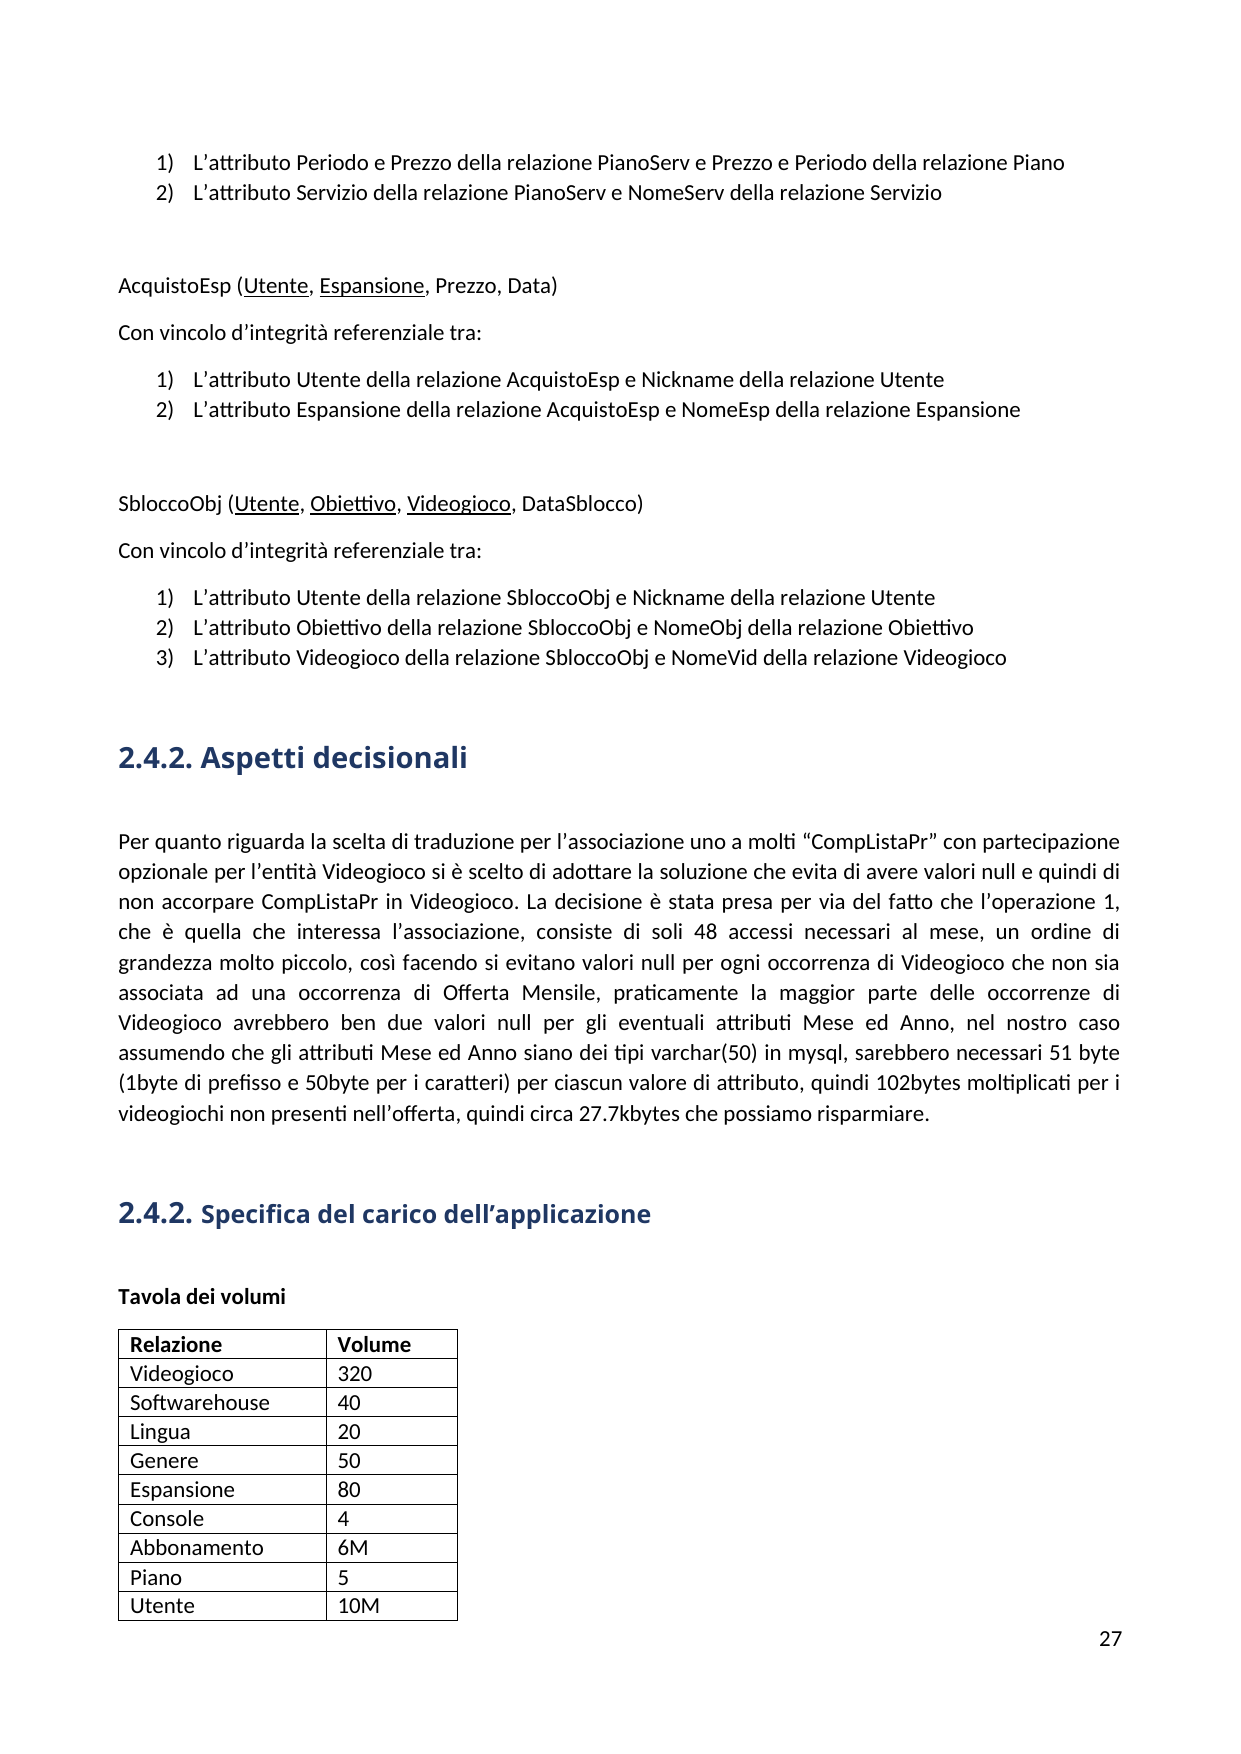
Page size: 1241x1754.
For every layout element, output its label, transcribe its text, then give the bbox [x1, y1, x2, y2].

list L’attributo Utente della relazione AcquistoEsp e Nickname della relazione Utente [156, 365, 1122, 393]
table_cell Piano [119, 1563, 326, 1591]
list L’attributo Periodo e Prezzo della relazione PianoServ e Prezzo e Periodo della relazione Piano [156, 148, 1122, 176]
table_cell Lingua [119, 1417, 326, 1445]
text Con vincolo d’integrità referenziale tra: [118, 318, 1122, 346]
table_cell Console [119, 1505, 326, 1532]
table_cell 4 [327, 1505, 457, 1532]
text Con vincolo d’integrità referenziale tra: [118, 536, 1122, 564]
table_cell 20 [327, 1417, 457, 1445]
list L’attributo Utente della relazione SbloccoObj e Nickname della relazione Utente [156, 583, 1122, 611]
list L’attributo Obiettivo della relazione SbloccoObj e NomeObj della relazione Obiettivo [156, 613, 1122, 641]
list L’attributo Servizio della relazione PianoServ e NomeServ della relazione Servizio [156, 178, 1122, 206]
text AcquistoEsp (Utente, Espansione, Prezzo, Data) [118, 272, 1122, 299]
table_cell 50 [327, 1446, 457, 1474]
table_cell Videogioco [119, 1359, 326, 1387]
table_cell 10M [327, 1592, 457, 1620]
table_cell Softwarehouse [119, 1388, 326, 1416]
table_cell 40 [327, 1388, 457, 1416]
table_header Volume [327, 1330, 457, 1358]
table_cell 6M [327, 1534, 457, 1562]
table_cell 320 [327, 1359, 457, 1387]
text Per quanto riguarda la scelta di traduzione per l’associazione uno a molti “CompListaPr” con partecipazione opzionale per l’entità Videogioco si è scelto di adottare la soluzione che evita di avere valori null e quindi di non accorpare CompListaPr in Videogioco. La decisione è stata presa per via del fatto che l’operazione 1, che è quella che interessa l’associazione, consiste di soli 48 accessi necessari al mese, un ordine di grandezza molto piccolo, così facendo si evitano valori null per ogni occorrenza di Videogioco che non sia associata ad una occorrenza di Offerta Mensile, praticamente la maggior parte delle occorrenze di Videogioco avrebbero ben due valori null per gli eventuali attributi Mese ed Anno, nel nostro caso assumendo che gli attributi Mese ed Anno siano dei tipi varchar(50) in mysql, sarebbero necessari 51 byte (1byte di prefisso e 50byte per i caratteri) per ciascun valore di attributo, quindi 102bytes moltiplicati per i videogiochi non presenti nell’offerta, quindi circa 27.7kbytes che possiamo risparmiare. [118, 827, 1122, 1127]
list L’attributo Videogioco della relazione SbloccoObj e NomeVid della relazione Videogioco [156, 643, 1122, 671]
table_cell 80 [327, 1475, 457, 1503]
table_cell Abbonamento [119, 1534, 326, 1562]
table_header Relazione [119, 1330, 326, 1358]
table_cell Utente [119, 1592, 326, 1620]
subtitle 2.4.2. Aspetti decisionali [118, 737, 1122, 777]
table_cell Genere [119, 1446, 326, 1474]
table_cell 5 [327, 1563, 457, 1591]
text SbloccoObj (Utente, Obiettivo, Videogioco, DataSblocco) [118, 489, 1122, 517]
table_cell Espansione [119, 1475, 326, 1503]
text Tavola dei volumi [118, 1282, 1122, 1310]
list L’attributo Espansione della relazione AcquistoEsp e NomeEsp della relazione Espansione [156, 396, 1122, 423]
subtitle 2.4.2. Specifica del carico dell’applicazione [118, 1192, 1122, 1232]
